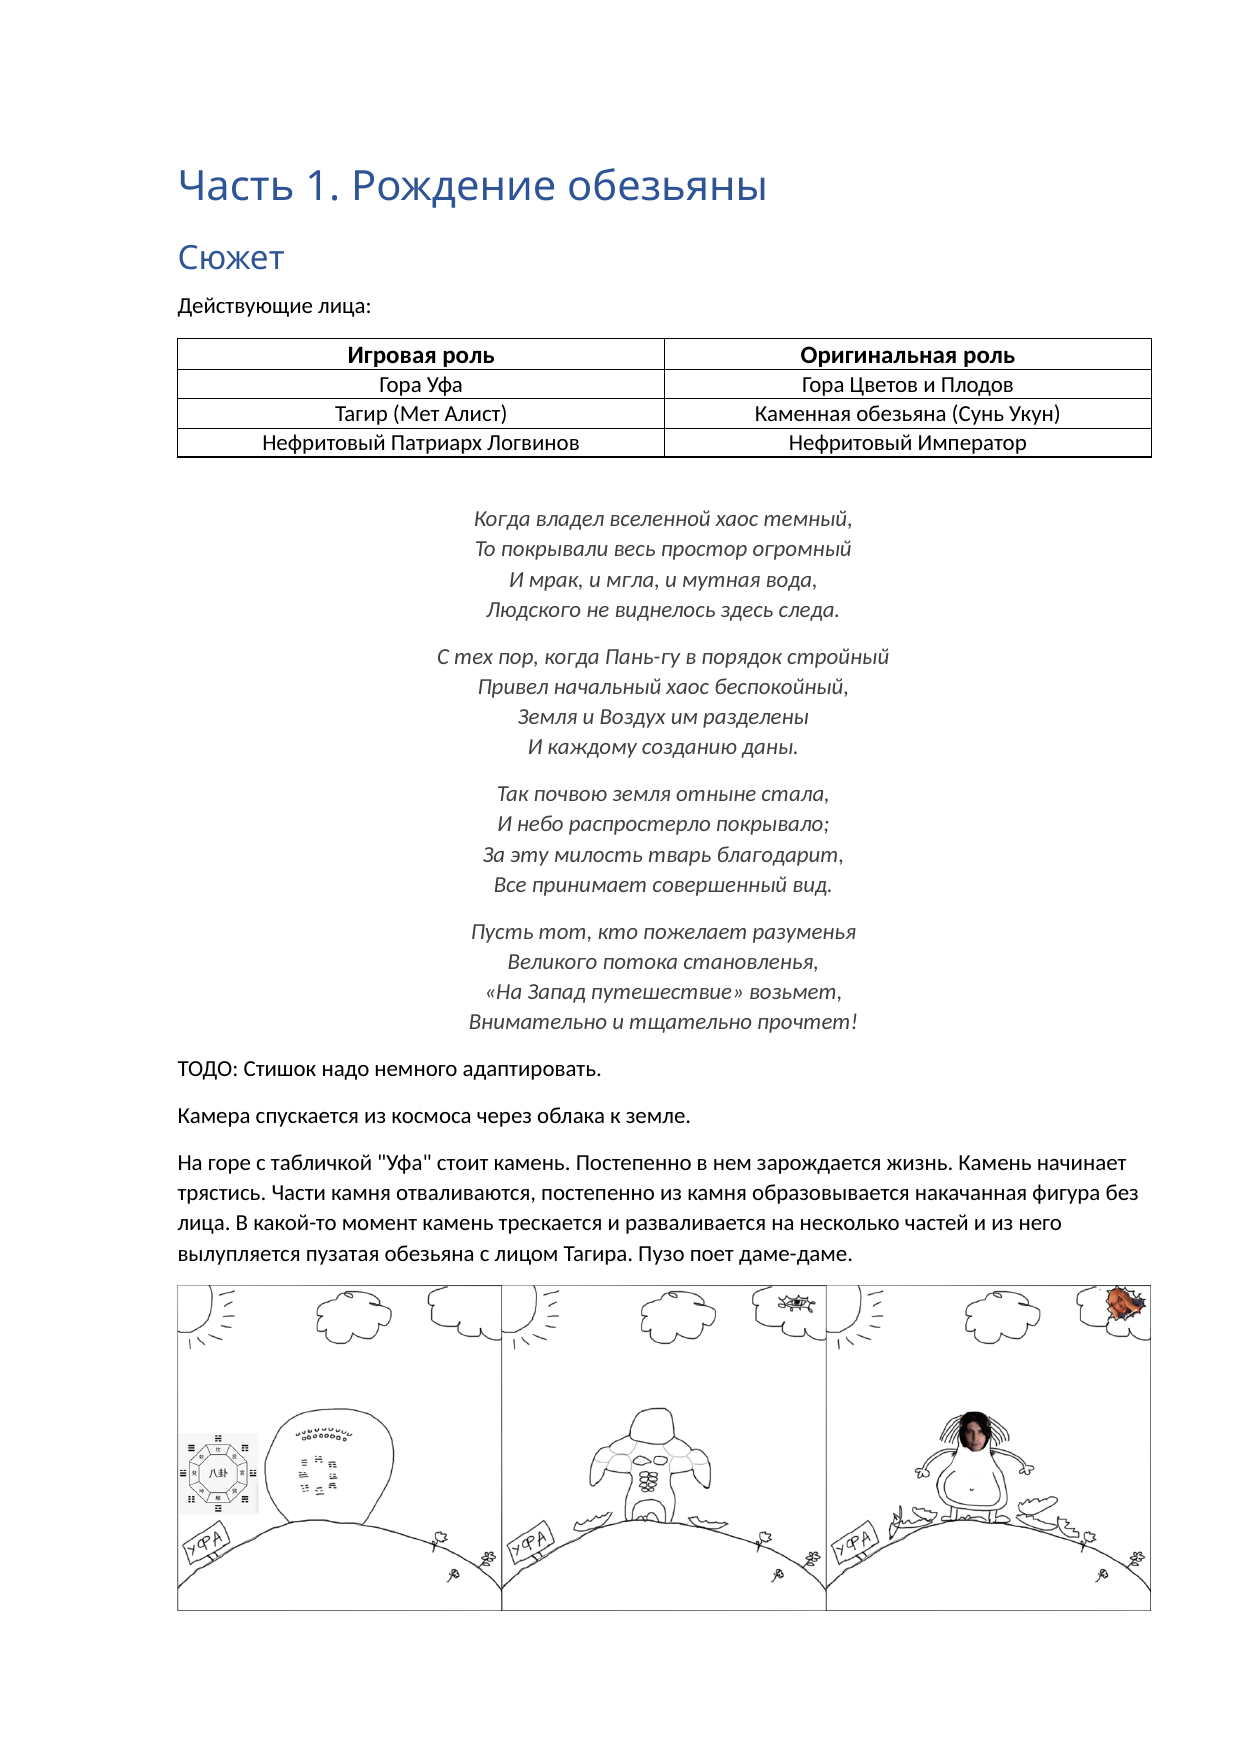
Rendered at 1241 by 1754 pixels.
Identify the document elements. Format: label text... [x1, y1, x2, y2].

text Когда владел вселенной хаос темный, То покрывали весь простор огромный И мрак, и мгла, и мутная вода, Людского не виднелось здесь следа. [177, 504, 1152, 623]
table_header Игровая роль [178, 339, 664, 369]
subtitle Сюжет [177, 233, 1152, 279]
table_cell Гора Уфа [178, 370, 664, 398]
table_cell Нефритовый Патриарх Логвинов [178, 429, 664, 456]
picture [177, 1285, 1152, 1611]
table_cell Нефритовый Император [665, 429, 1151, 456]
table_cell Тагир (Мет Алист) [178, 399, 664, 427]
text ТОДО: Стишок надо немного адаптировать. [177, 1054, 1152, 1082]
text На горе с табличкой "Уфа" стоит камень. Постепенно в нем зарождается жизнь. Камень начинает трястись. Части камня отваливаются, постепенно из камня образовывается накачанная фигура без лица. В какой-то момент камень трескается и разваливается на несколько частей и из него вылупляется пузатая обезьяна с лицом Тагира. Пузо поет даме-даме. [177, 1148, 1152, 1267]
table_header Оригинальная роль [665, 339, 1151, 369]
table_cell Гора Цветов и Плодов [665, 370, 1151, 398]
text Пусть тот, кто пожелает разуменья Великого потока становленья, «На Запад путешествие» возьмет, Внимательно и тщательно прочтет! [177, 917, 1152, 1036]
table_cell Каменная обезьяна (Сунь Укун) [665, 399, 1151, 427]
text Так почвою земля отныне стала, И небо распростерло покрывало; За эту милость тварь благодарит, Все принимает совершенный вид. [177, 779, 1152, 898]
subtitle Часть 1. Рождение обезьяны [177, 156, 1152, 212]
text Действующие лица: [177, 291, 1152, 319]
text С тех пор, когда Пань-гу в порядок стройный Привел начальный хаос беспокойный, Земля и Воздух им разделены И каждому созданию даны. [177, 642, 1152, 761]
text Камера спускается из космоса через облака к земле. [177, 1101, 1152, 1129]
